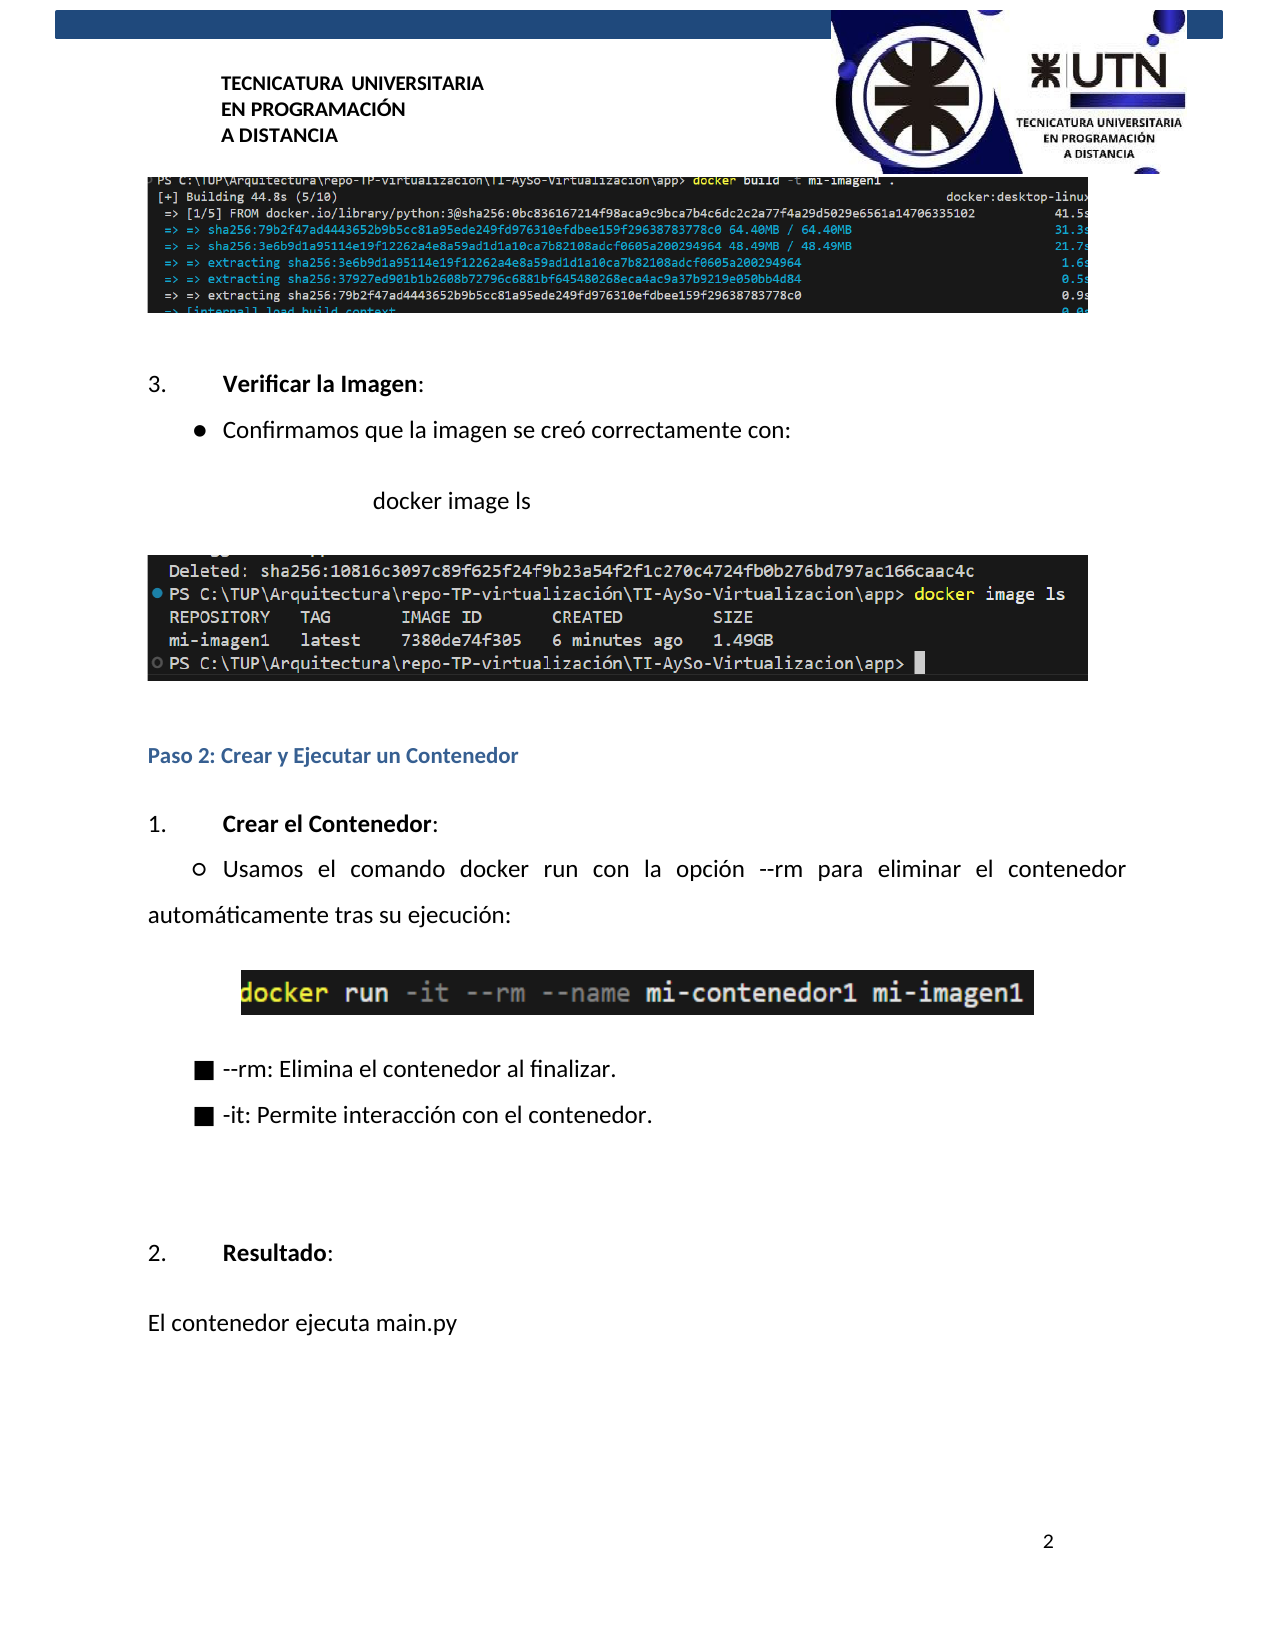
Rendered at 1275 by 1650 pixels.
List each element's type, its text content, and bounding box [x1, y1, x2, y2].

list Confirmamos que la imagen se creó correctamente con: [148, 414, 1127, 445]
list Crear el Contenedor: [148, 808, 1127, 838]
list -it: Permite interacción con el contenedor. [148, 1099, 1127, 1129]
subtitle Paso 2: Crear y Ejecutar un Contenedor [148, 741, 1127, 769]
list Usamos el comando docker run con la opción --rm para eliminar el contenedor automáticamente tras su ejecución: [148, 853, 1127, 930]
list Resultado: [148, 1237, 1127, 1267]
picture [831, 10, 1187, 174]
list Verificar la Imagen: [148, 368, 1127, 399]
picture [147, 177, 1088, 313]
text docker image ls [148, 485, 1127, 516]
text El contenedor ejecuta main.py [148, 1307, 1127, 1338]
picture [241, 970, 1034, 1015]
picture [147, 555, 1088, 681]
list --rm: Elimina el contenedor al finalizar. [148, 1053, 1127, 1084]
